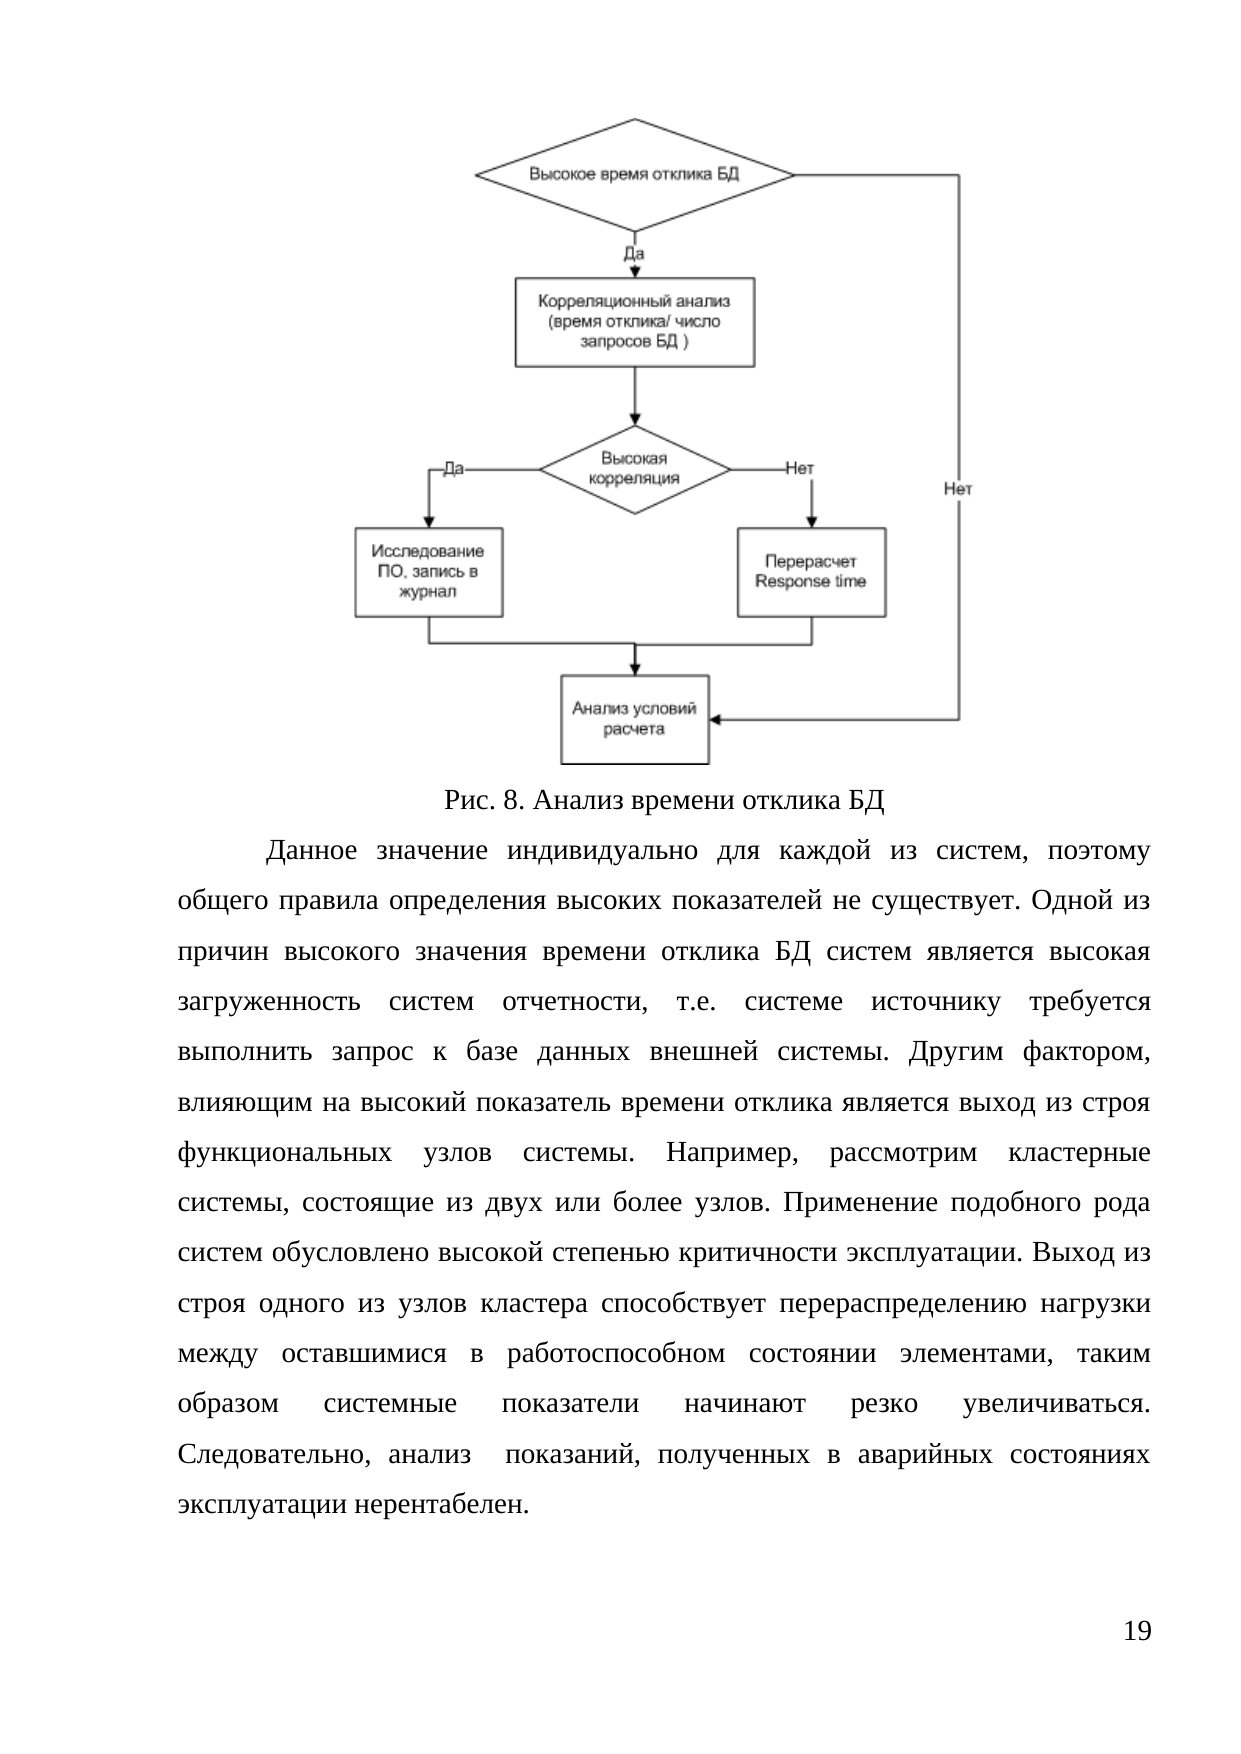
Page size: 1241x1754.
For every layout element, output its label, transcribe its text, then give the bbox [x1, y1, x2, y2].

text Данное значение индивидуально для каждой из систем, поэтому общего правила определения высоких показателей не существует. Одной из причин высокого значения времени отклика БД систем является высокая загруженность систем отчетности, т.е. системе источнику требуется выполнить запрос к базе данных внешней системы. Другим фактором, влияющим на высокий показатель времени отклика является выход из строя функциональных узлов системы. Например, рассмотрим кластерные системы, состоящие из двух или более узлов. Применение подобного рода систем обусловлено высокой степенью критичности эксплуатации. Выход из строя одного из узлов кластера способствует перераспределению нагрузки между оставшимися в работоспособном состоянии элементами, таким образом системные показатели начинают резко увеличиваться. Следовательно, анализ показаний, полученных в аварийных состояниях эксплуатации нерентабелен. [177, 832, 1152, 1520]
text Рис. 8. Анализ времени отклика БД [177, 782, 1152, 815]
picture [354, 118, 975, 765]
